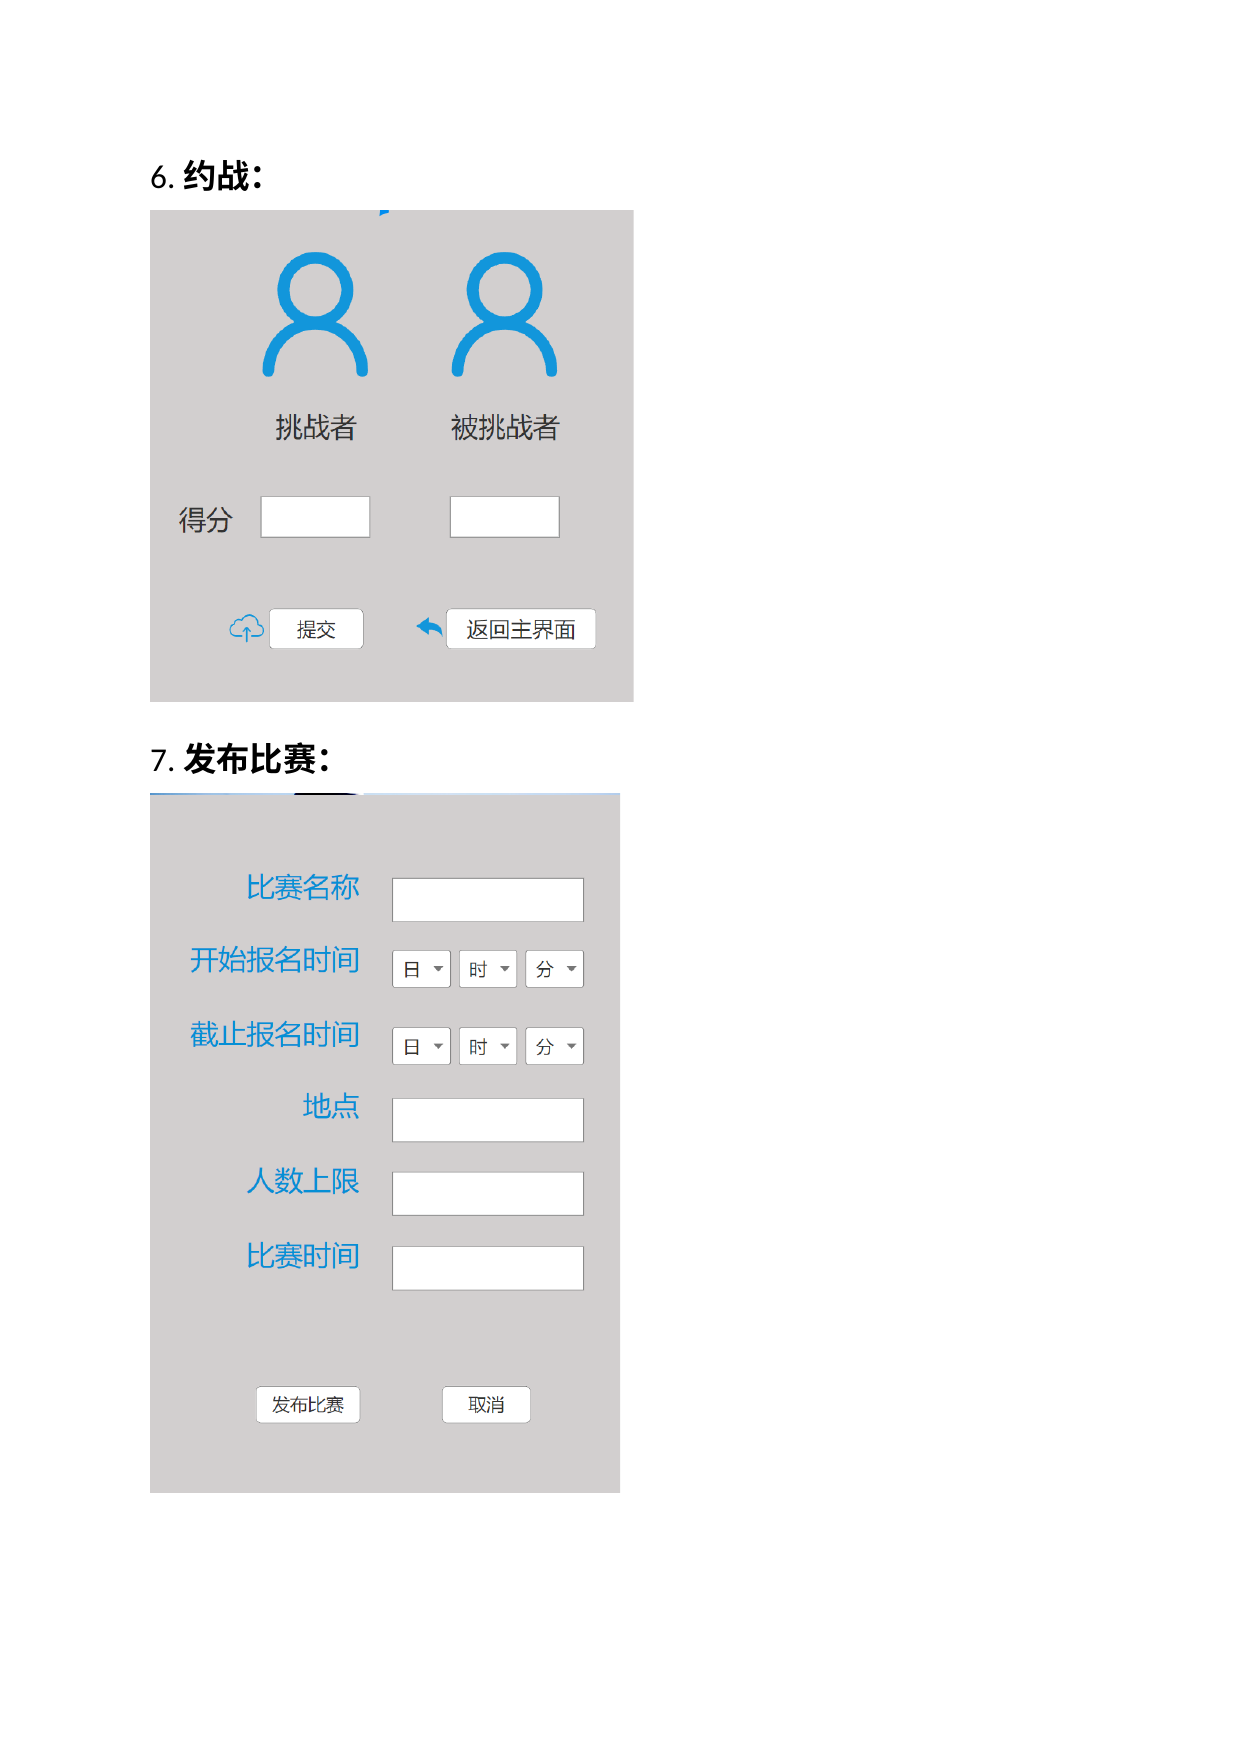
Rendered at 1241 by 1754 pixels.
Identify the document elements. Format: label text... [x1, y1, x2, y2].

picture [150, 793, 621, 1493]
picture [150, 210, 634, 702]
list 约战： [150, 150, 1090, 198]
list 发布比赛： [150, 732, 1090, 781]
